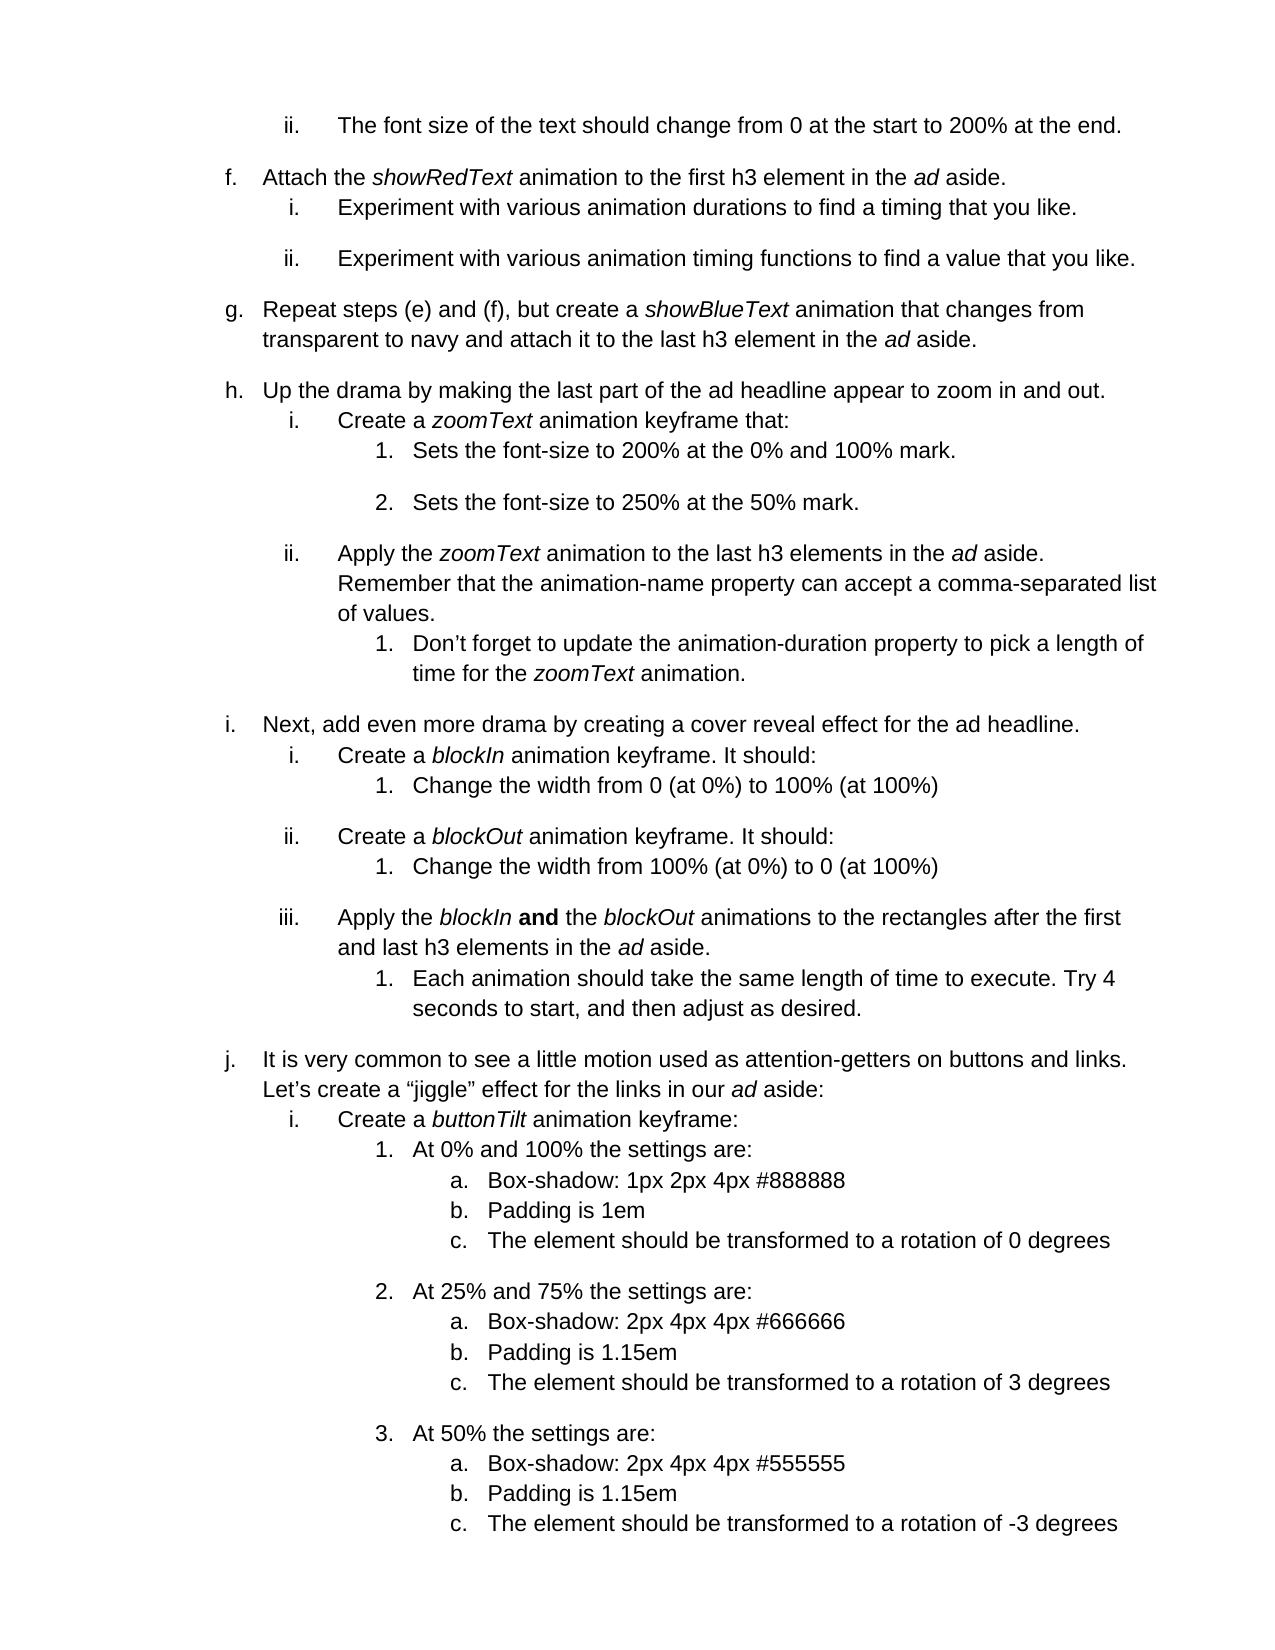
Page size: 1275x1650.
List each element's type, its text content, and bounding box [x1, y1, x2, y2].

list Change the width from 100% (at 0%) to 0 (at 100%) [375, 853, 1162, 879]
list The element should be transformed to a rotation of 3 degrees [450, 1369, 1162, 1395]
list The font size of the text should change from 0 at the start to 200% at the end. [300, 112, 1162, 139]
list The element should be transformed to a rotation of 0 degrees [450, 1227, 1162, 1253]
list Each animation should take the same length of time to execute. Try 4 seconds to start, and then adjust as desired. [375, 964, 1162, 1021]
list The element should be transformed to a rotation of -3 degrees [450, 1510, 1162, 1537]
list Box-shadow: 2px 4px 4px #555555 [450, 1450, 1162, 1476]
list Change the width from 0 (at 0%) to 100% (at 100%) [375, 772, 1162, 798]
list Experiment with various animation timing functions to find a value that you like. [300, 245, 1162, 271]
list Next, add even more drama by creating a cover reveal effect for the ad headline. [225, 711, 1162, 738]
list Sets the font-size to 200% at the 0% and 100% mark. [375, 437, 1162, 464]
list Don’t forget to update the animation-duration property to pick a length of time for the zoomText animation. [375, 630, 1162, 687]
list Up the drama by making the last part of the ad headline appear to zoom in and out. [225, 377, 1162, 403]
list Apply the zoomText animation to the last h3 elements in the ad aside. Remember that the animation-name property can accept a comma-separated list of values. [300, 539, 1162, 626]
list Padding is 1.15em [450, 1480, 1162, 1507]
list Create a blockOut animation keyframe. It should: [300, 823, 1162, 849]
list Repeat steps (e) and (f), but create a showBlueText animation that changes from transparent to navy and attach it to the last h3 element in the ad aside. [225, 296, 1162, 352]
list Apply the blockIn and the blockOut animations to the rectangles after the first and last h3 elements in the ad aside. [300, 904, 1162, 961]
list Create a buttonTilt animation keyframe: [300, 1106, 1162, 1133]
list Box-shadow: 2px 4px 4px #666666 [450, 1308, 1162, 1335]
list Create a zoomText animation keyframe that: [300, 407, 1162, 434]
list Box-shadow: 1px 2px 4px #888888 [450, 1167, 1162, 1193]
list Sets the font-size to 250% at the 50% mark. [375, 488, 1162, 515]
list At 0% and 100% the settings are: [375, 1136, 1162, 1163]
list Padding is 1.15em [450, 1338, 1162, 1365]
list At 50% the settings are: [375, 1420, 1162, 1446]
list Experiment with various animation durations to find a timing that you like. [300, 194, 1162, 220]
list At 25% and 75% the settings are: [375, 1278, 1162, 1304]
list Attach the showRedText animation to the first h3 element in the ad aside. [225, 163, 1162, 190]
list It is very common to see a little motion used as attention-getters on buttons and links. Let’s create a “jiggle” effect for the links in our ad aside: [225, 1046, 1162, 1102]
list Padding is 1em [450, 1197, 1162, 1223]
list Create a blockIn animation keyframe. It should: [300, 742, 1162, 768]
